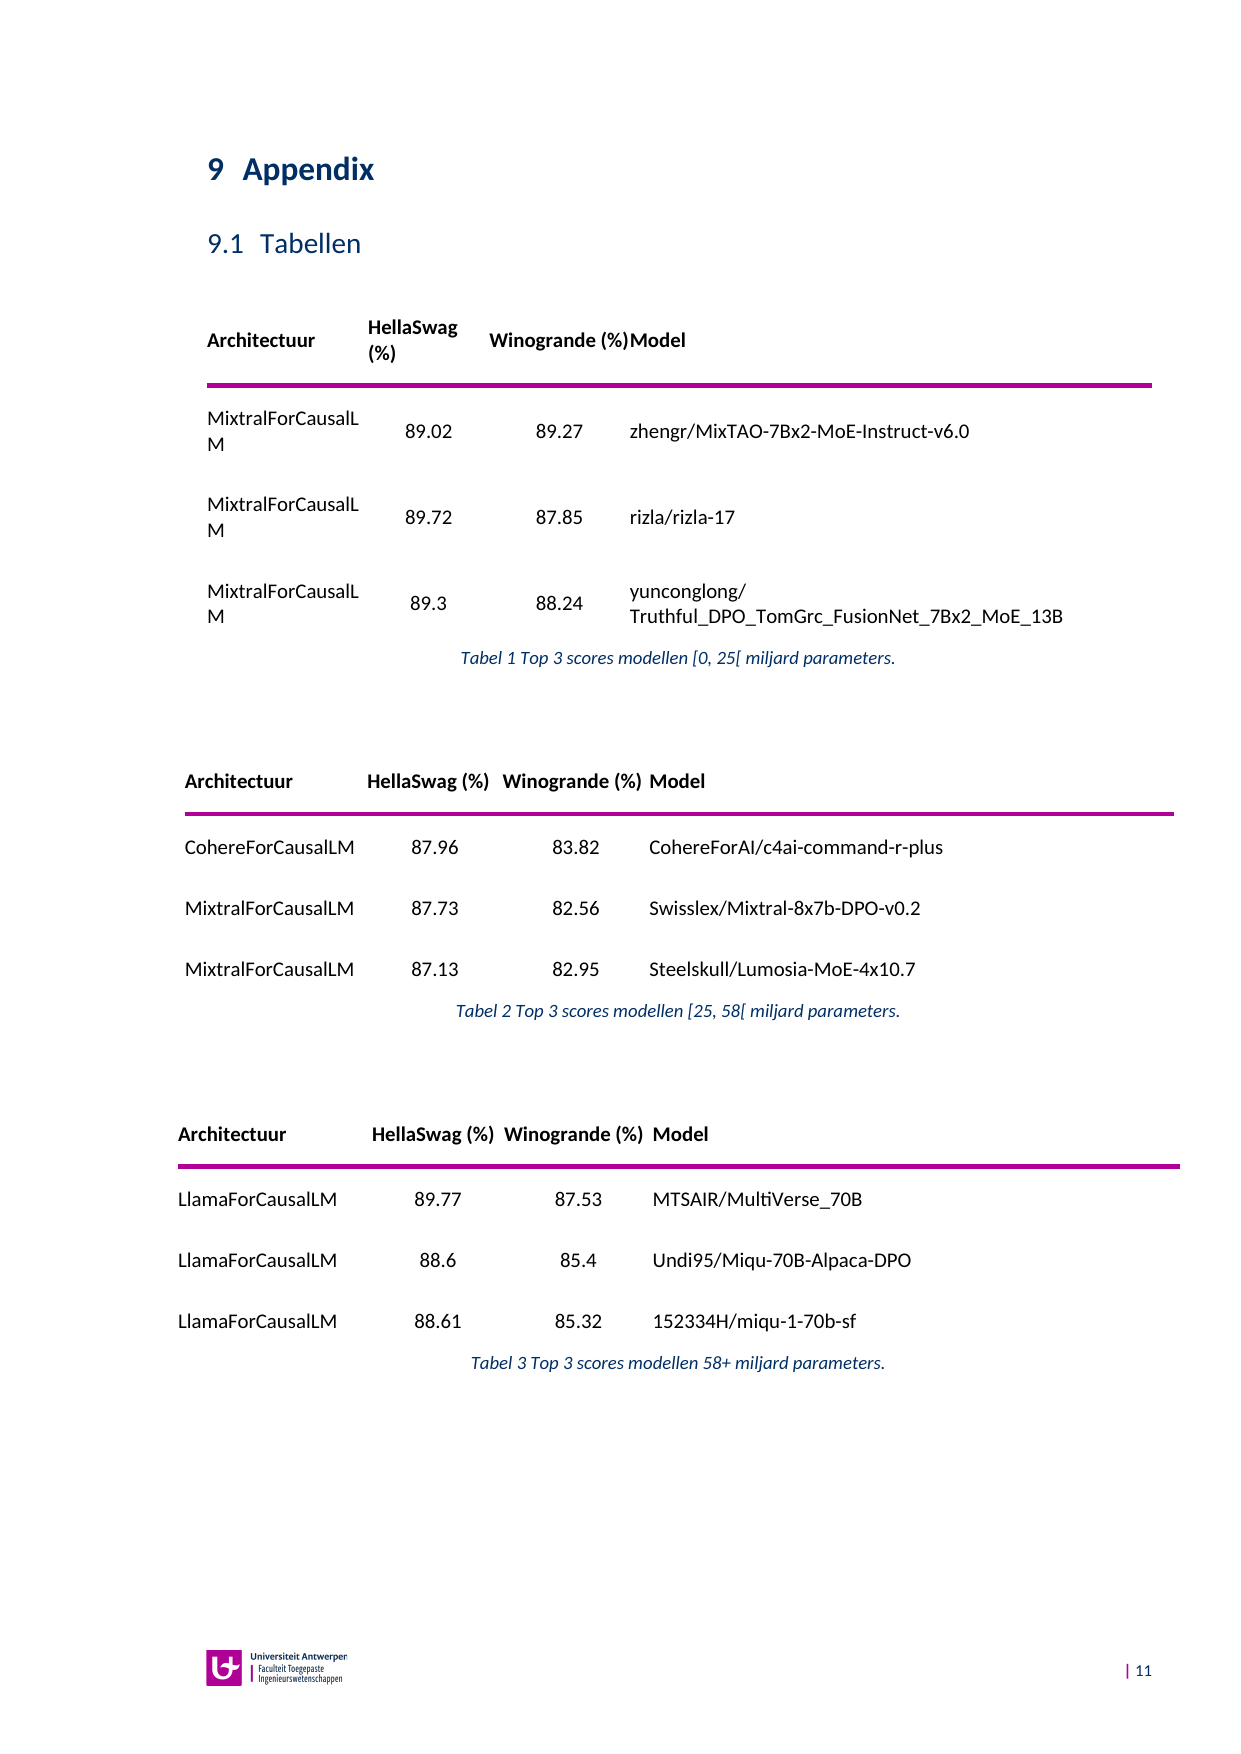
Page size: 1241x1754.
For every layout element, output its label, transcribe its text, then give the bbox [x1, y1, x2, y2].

table_cell yunconglong/Truthful_DPO_TomGrc_FusionNet_7Bx2_MoE_13B [630, 560, 1152, 646]
table_header HellaSwag (%) [372, 1103, 504, 1164]
table_cell MixtralForCausalLM [207, 560, 368, 646]
table_cell LlamaForCausalLM [178, 1169, 372, 1230]
table_cell LlamaForCausalLM [178, 1230, 372, 1291]
table_cell MixtralForCausalLM [185, 877, 367, 938]
table_cell 89.77 [372, 1169, 504, 1230]
table_cell Swisslex/Mixtral-8x7b-DPO-v0.2 [649, 877, 1174, 938]
table_cell 85.32 [504, 1291, 652, 1351]
table_header Model [649, 751, 1174, 812]
table_header Model [653, 1103, 1180, 1164]
table_cell 87.85 [489, 474, 629, 560]
table_cell LlamaForCausalLM [178, 1291, 372, 1351]
table_cell MixtralForCausalLM [185, 938, 367, 999]
table_cell 87.53 [504, 1169, 652, 1230]
subtitle Appendix [207, 148, 1152, 188]
table_header HellaSwag (%) [367, 751, 502, 812]
table_cell zhengr/MixTAO-7Bx2-MoE-Instruct-v6.0 [630, 388, 1152, 474]
table_cell 88.24 [489, 560, 629, 646]
table_cell 82.95 [503, 938, 649, 999]
table_cell 89.3 [368, 560, 489, 646]
table_cell MixtralForCausalLM [207, 388, 368, 474]
table_cell 85.4 [504, 1230, 652, 1291]
table_header Winogrande (%) [503, 751, 649, 812]
table_cell 89.72 [368, 474, 489, 560]
table_cell 87.73 [367, 877, 502, 938]
table_header Winogrande (%) [489, 297, 629, 383]
table_cell Steelskull/Lumosia-MoE-4x10.7 [649, 938, 1174, 999]
table_cell CohereForCausalLM [185, 816, 367, 877]
table_cell 82.56 [503, 877, 649, 938]
table_cell MTSAIR/MultiVerse_70B [653, 1169, 1180, 1230]
table_cell 87.96 [367, 816, 502, 877]
table_cell 87.13 [367, 938, 502, 999]
table_cell 88.61 [372, 1291, 504, 1351]
table_header Architectuur [178, 1103, 372, 1164]
table_header HellaSwag (%) [368, 297, 489, 383]
table_cell Undi95/Miqu-70B-Alpaca-DPO [653, 1230, 1180, 1291]
table_cell 83.82 [503, 816, 649, 877]
table_cell 89.27 [489, 388, 629, 474]
table_cell CohereForAI/c4ai-command-r-plus [649, 816, 1174, 877]
table_header Model [630, 297, 1152, 383]
table_cell 89.02 [368, 388, 489, 474]
table_cell MixtralForCausalLM [207, 474, 368, 560]
table_cell rizla/rizla-17 [630, 474, 1152, 560]
picture [206, 1650, 348, 1686]
table_header Winogrande (%) [504, 1103, 652, 1164]
table_header Architectuur [207, 297, 368, 383]
table_cell 152334H/miqu-1-70b-sf [653, 1291, 1180, 1351]
table_cell 88.6 [372, 1230, 504, 1291]
table_header Architectuur [185, 751, 367, 812]
subtitle Tabellen [207, 225, 1152, 261]
